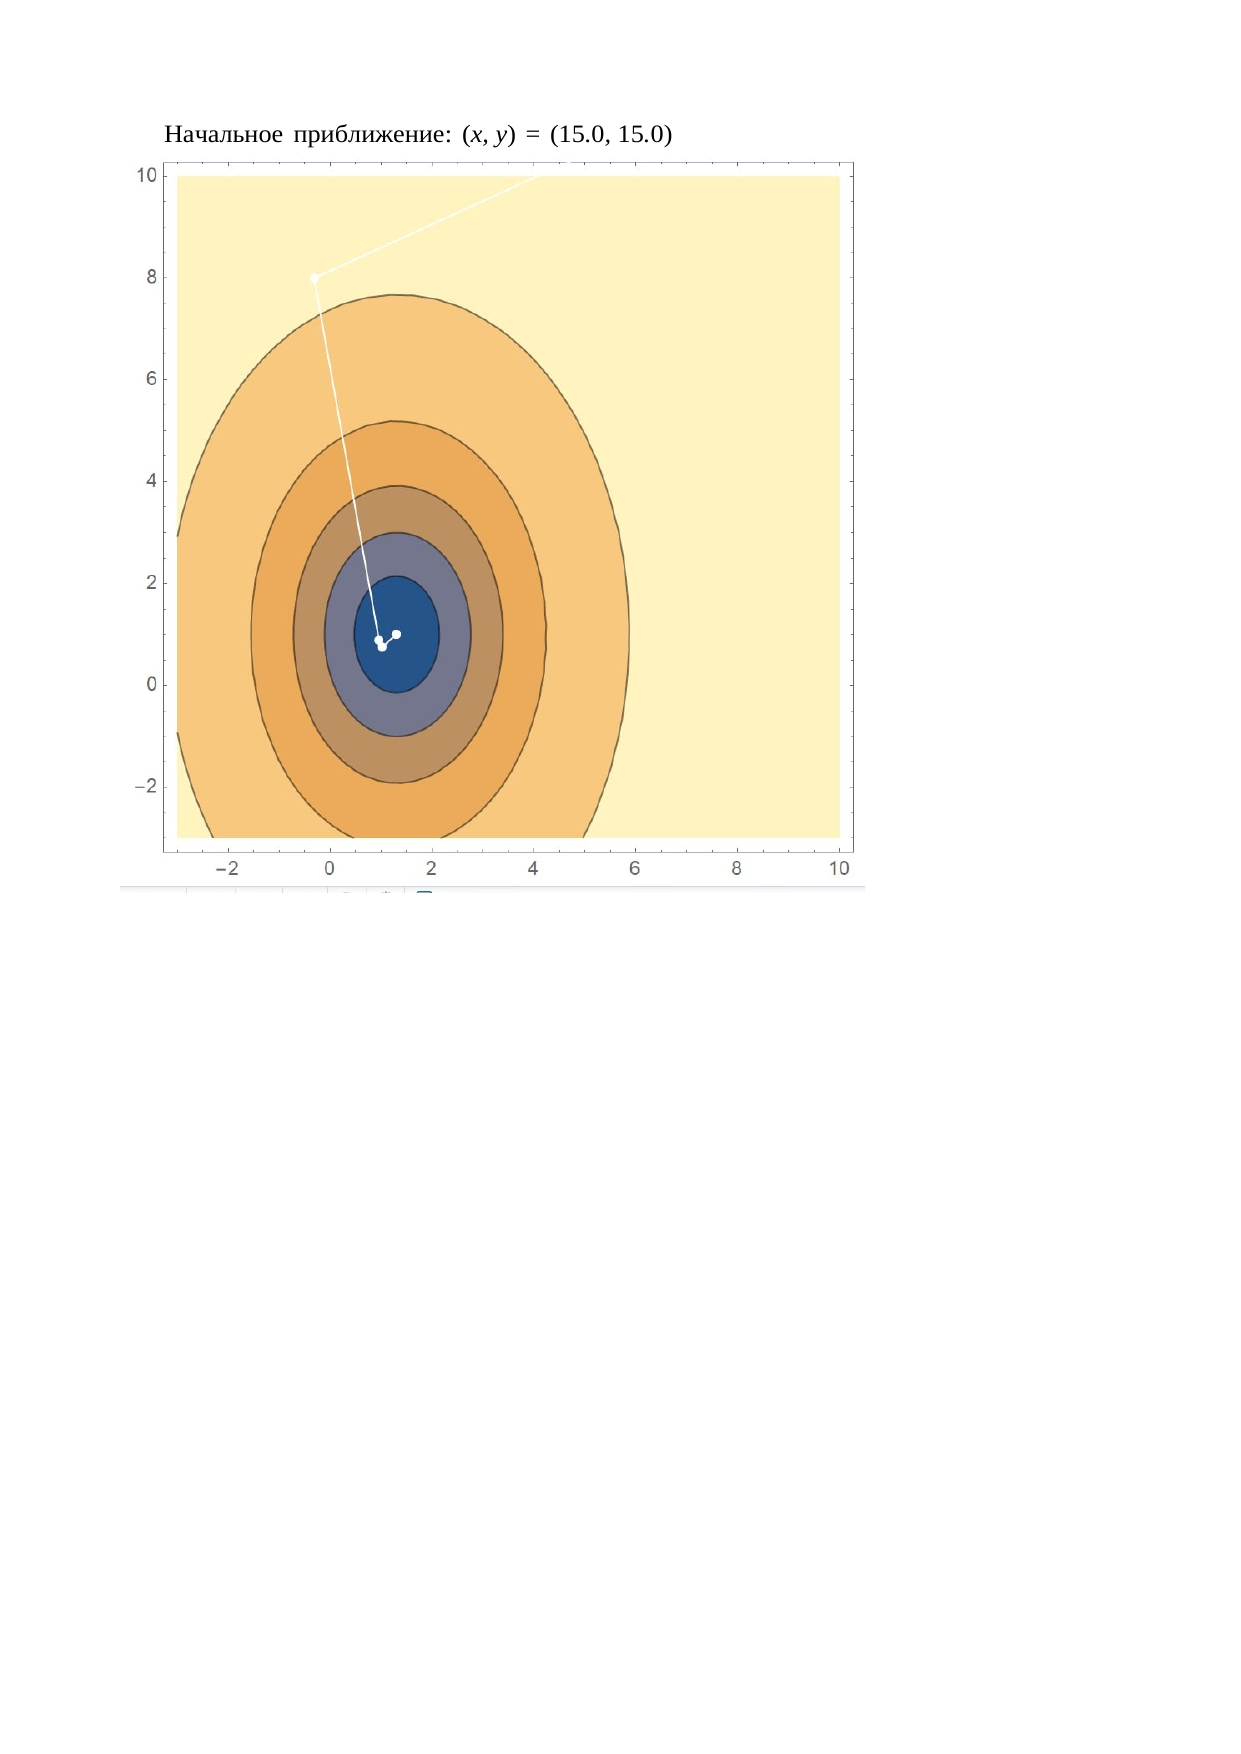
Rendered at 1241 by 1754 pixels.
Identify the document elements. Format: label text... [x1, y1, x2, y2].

picture [120, 157, 866, 893]
text Начальное приближение: (x, y) = (15.0, 15.0) [164, 119, 1196, 148]
